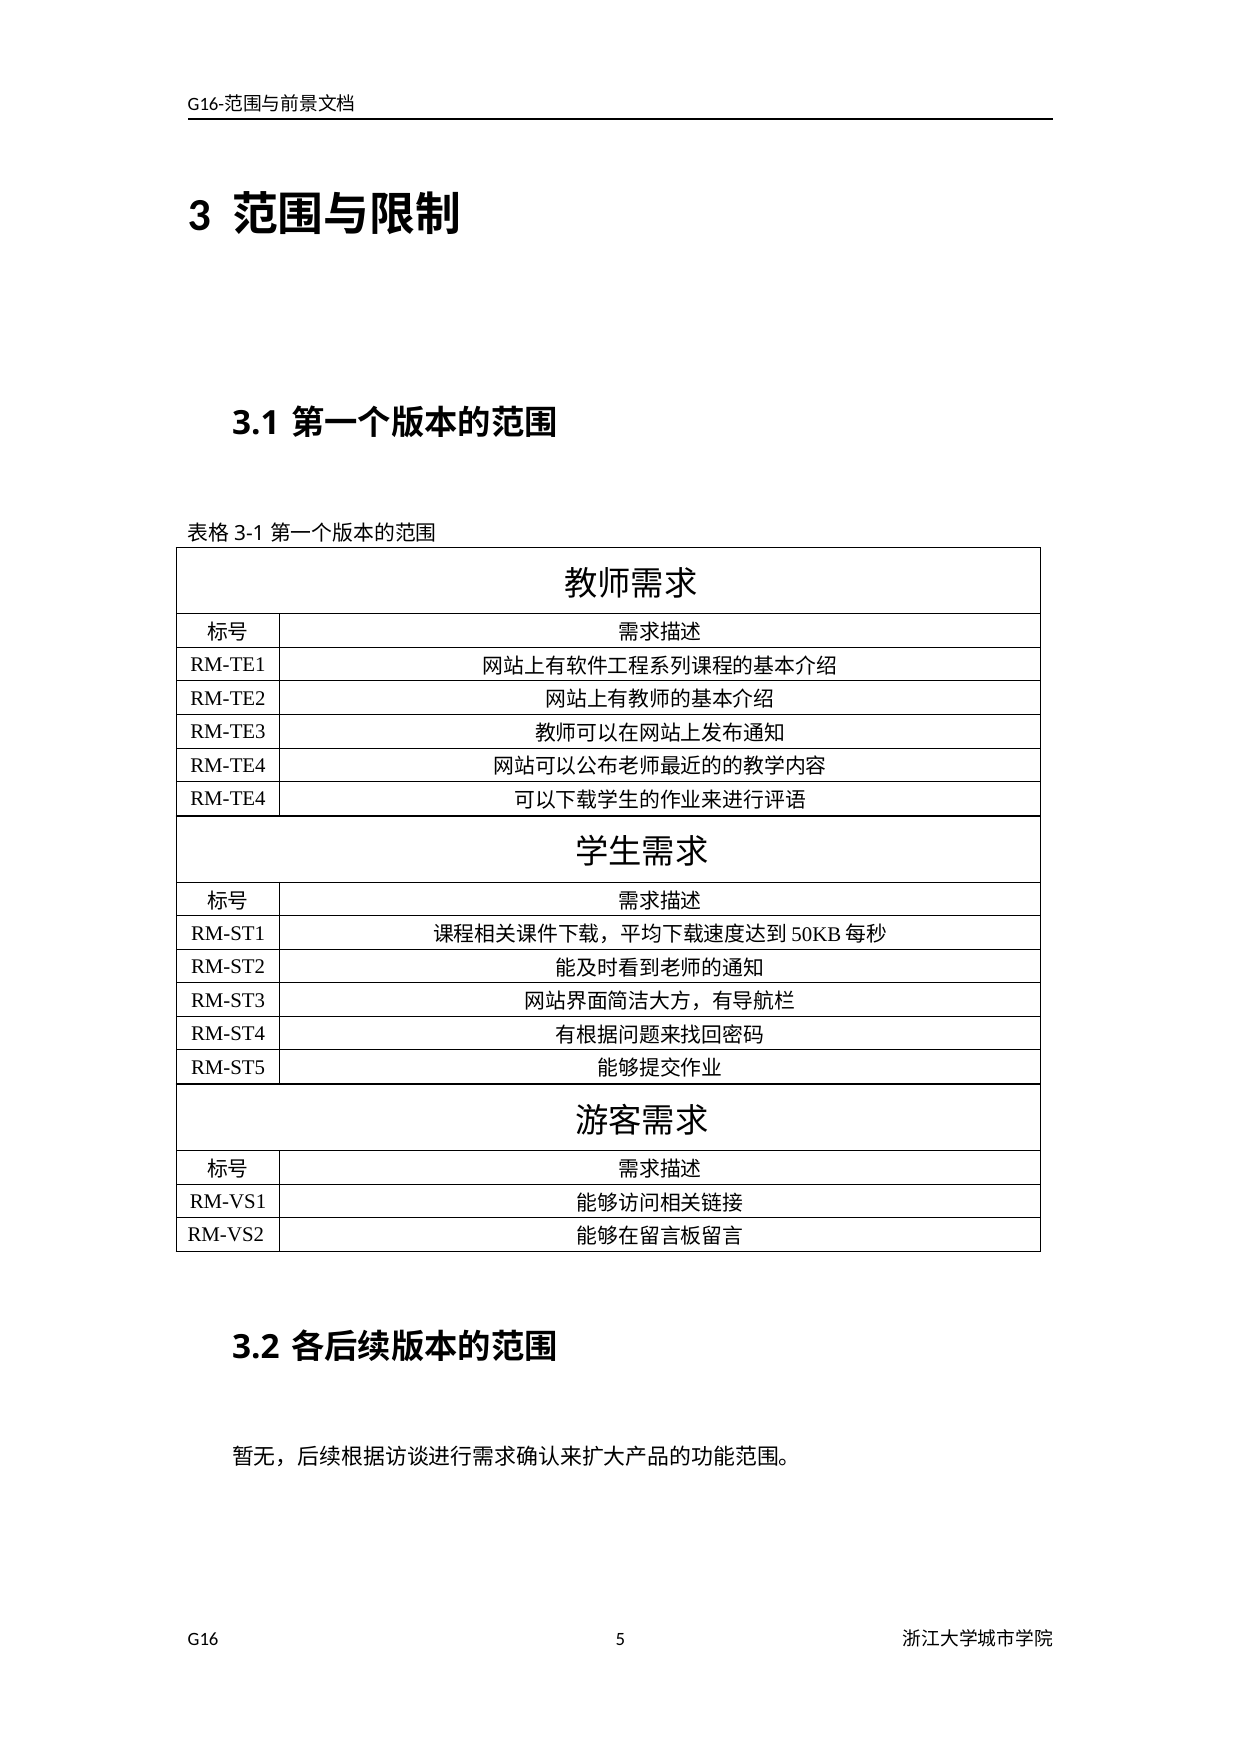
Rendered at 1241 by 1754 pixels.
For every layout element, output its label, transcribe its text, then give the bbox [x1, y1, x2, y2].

table_cell RM-ST2 [177, 950, 279, 982]
subtitle 各后续版本的范围 [232, 1311, 1053, 1376]
table_cell 网站上有教师的基本介绍 [280, 681, 1040, 714]
table_cell 教师可以在网站上发布通知 [280, 715, 1040, 747]
table_cell 有根据问题来找回密码 [280, 1017, 1040, 1049]
table_cell 能够提交作业 [280, 1050, 1040, 1083]
table_cell RM-TE1 [177, 648, 279, 680]
subtitle 第一个版本的范围 [232, 387, 1053, 452]
table_cell RM-ST5 [177, 1050, 279, 1083]
table_cell 需求描述 [280, 614, 1040, 647]
table_cell RM-ST1 [177, 916, 279, 949]
table_cell RM-ST3 [177, 983, 279, 1016]
table_cell 需求描述 [280, 1151, 1040, 1183]
table_cell RM-VS1 [177, 1185, 279, 1217]
table_cell 网站上有软件工程系列课程的基本介绍 [280, 648, 1040, 680]
table_cell RM-TE4 [177, 749, 279, 781]
table_cell 网站可以公布老师最近的的教学内容 [280, 749, 1040, 781]
table_header 教师需求 [177, 548, 1040, 613]
table_cell RM-TE4 [177, 782, 279, 814]
text 表格 3-1 第一个版本的范围 [187, 515, 1053, 547]
table_cell RM-TE2 [177, 681, 279, 714]
table_header 游客需求 [177, 1085, 1040, 1150]
table_cell RM-TE3 [177, 715, 279, 747]
table_cell 标号 [177, 614, 279, 647]
table_cell 能够访问相关链接 [280, 1185, 1040, 1217]
table_cell 标号 [177, 1151, 279, 1183]
table_cell 课程相关课件下载，平均下载速度达到50KB每秒 [280, 916, 1040, 949]
table_cell RM-VS2 [177, 1218, 279, 1251]
table_cell 网站界面简洁大方，有导航栏 [280, 983, 1040, 1016]
table_header 学生需求 [177, 817, 1040, 882]
table_cell 能及时看到老师的通知 [280, 950, 1040, 982]
table_cell 标号 [177, 883, 279, 915]
table_cell 可以下载学生的作业来进行评语 [280, 782, 1040, 814]
table_cell RM-ST4 [177, 1017, 279, 1049]
table_cell 能够在留言板留言 [280, 1218, 1040, 1251]
subtitle 范围与限制 [187, 162, 1053, 259]
table_cell 需求描述 [280, 883, 1040, 915]
list 暂无，后续根据访谈进行需求确认来扩大产品的功能范围。 [232, 1439, 1053, 1471]
